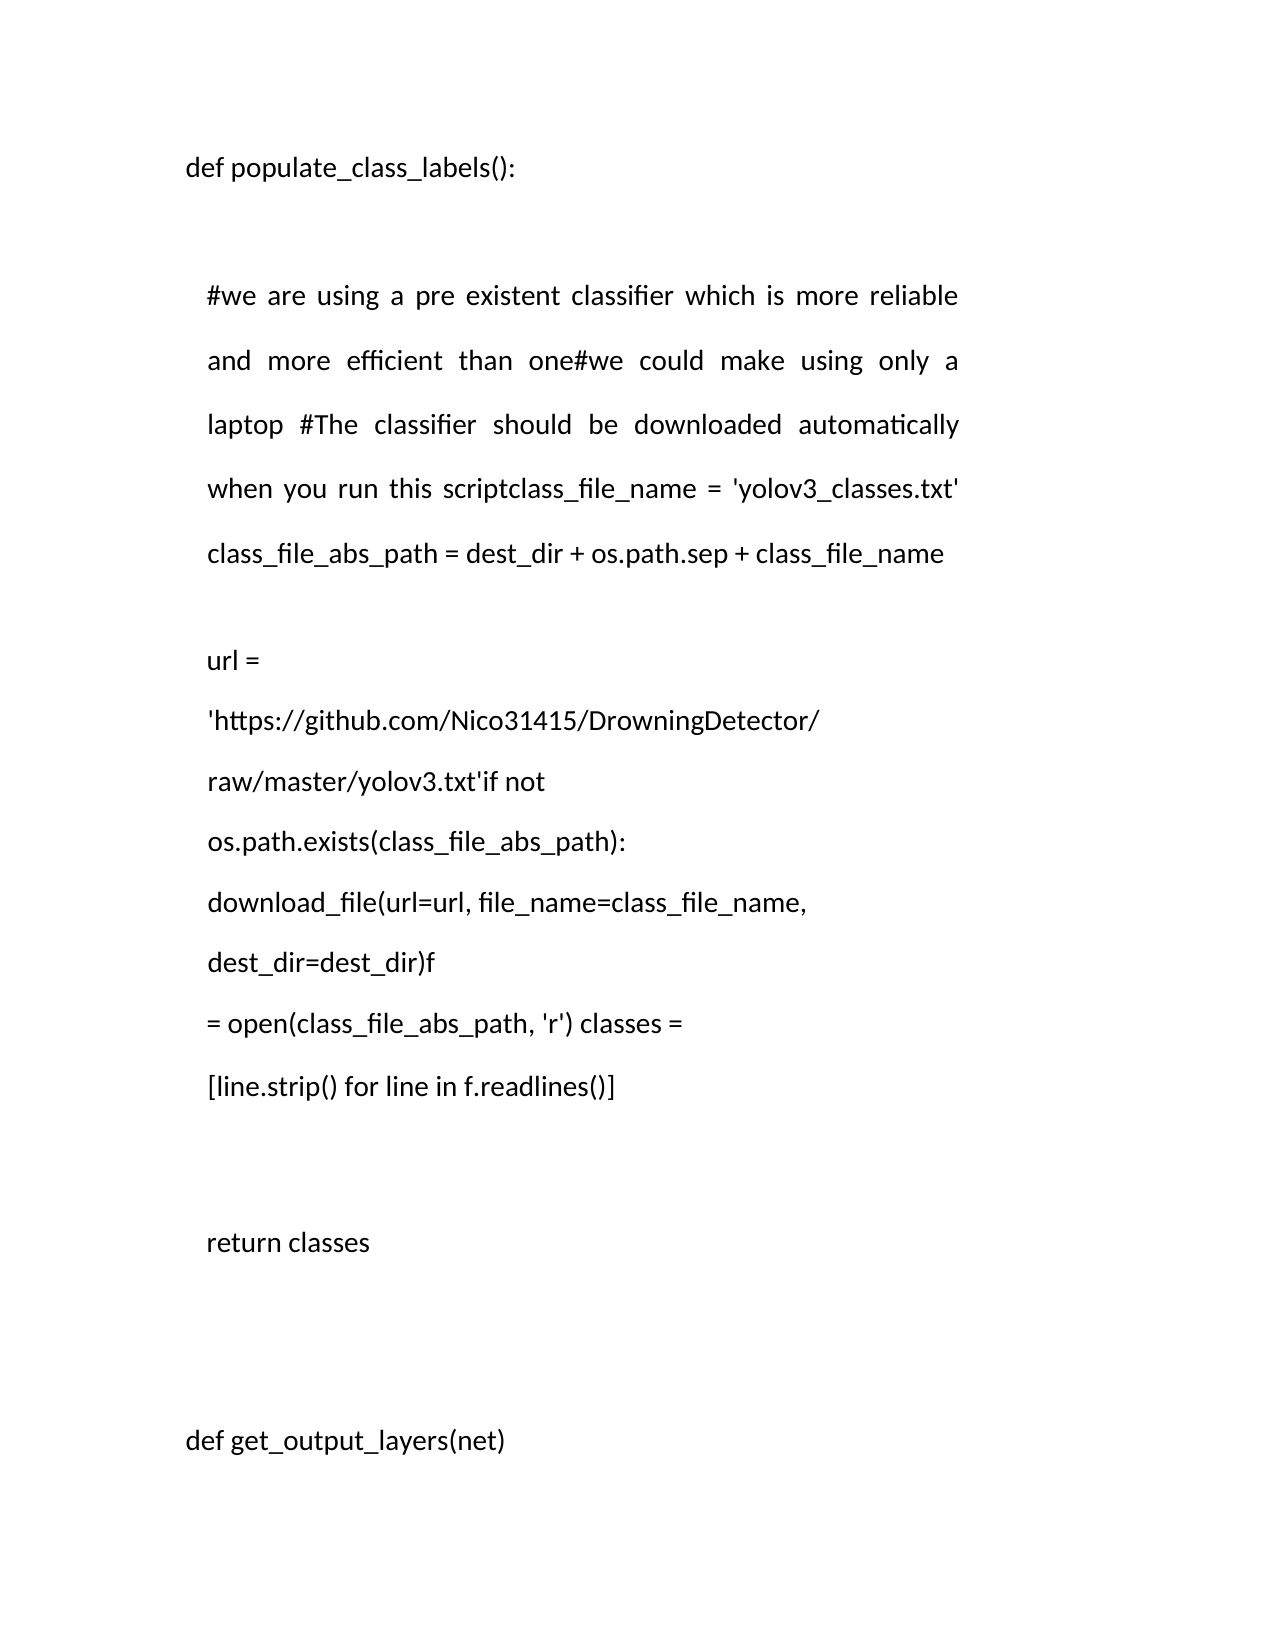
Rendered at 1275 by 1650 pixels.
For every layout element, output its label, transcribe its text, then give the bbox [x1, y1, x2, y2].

text def populate_class_labels(): [185, 149, 1067, 185]
text def get_output_layers(net) [185, 1422, 1067, 1457]
text = open(class_file_abs_path, 'r') classes = [line.strip() for line in f.readlines()] [206, 1005, 727, 1103]
text return classes [206, 1224, 1067, 1259]
text url = 'https://github.com/Nico31415/DrowningDetector/raw/master/yolov3.txt'if not os.path.exists(class_file_abs_path): download_file(url=url, file_name=class_file_name, dest_dir=dest_dir)f [206, 642, 827, 980]
text #we are using a pre existent classifier which is more reliable and more efficient than one#we could make using only a laptop #The classifier should be downloaded automatically when you run this scriptclass_file_name = 'yolov3_classes.txt' class_file_abs_path = dest_dir + os.path.sep + class_file_name [206, 277, 960, 571]
